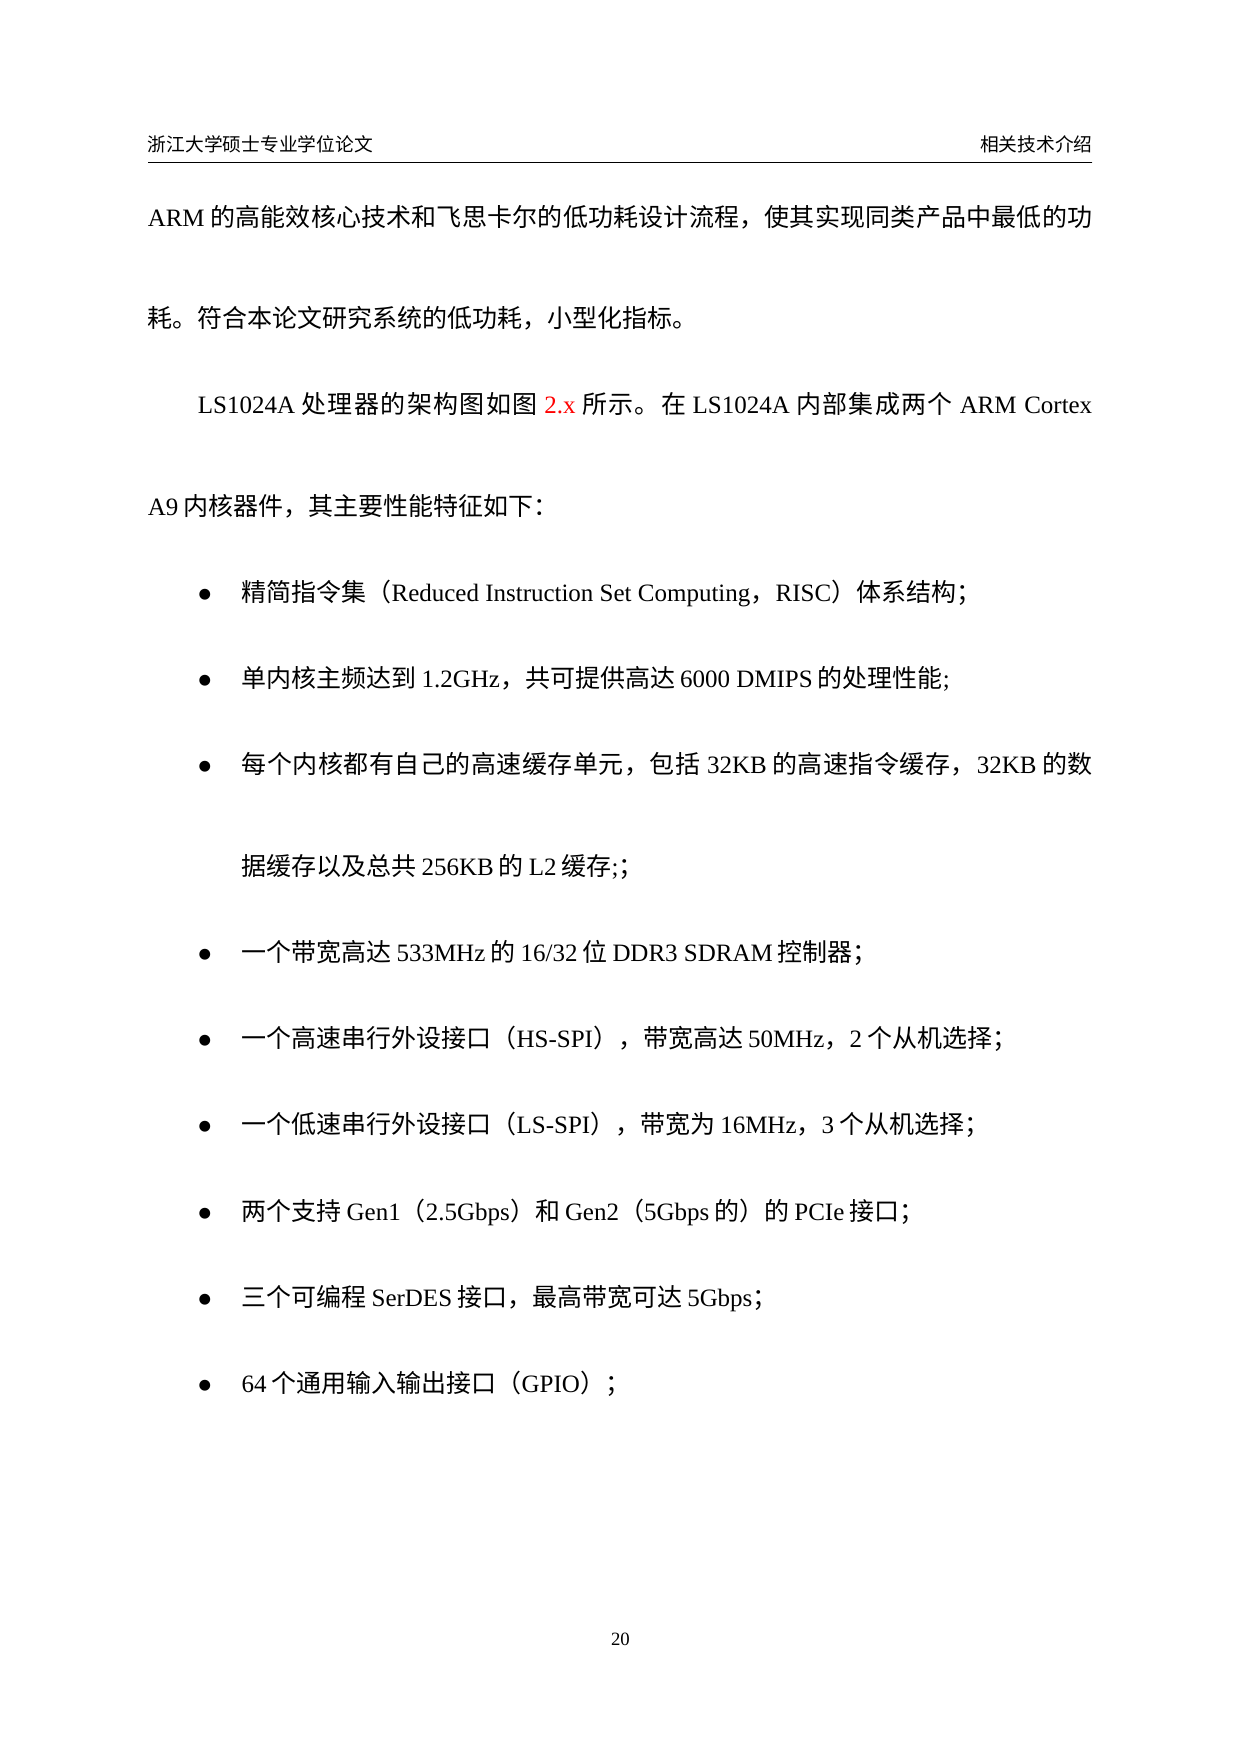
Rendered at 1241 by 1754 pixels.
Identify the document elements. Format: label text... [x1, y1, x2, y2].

list 一个带宽高达533MHz的16/32位DDR3 SDRAM控制器； [198, 917, 1092, 985]
list 两个支持Gen1（2.5Gbps）和Gen2（5Gbps的）的PCIe接口； [198, 1175, 1092, 1243]
list 单内核主频达到1.2GHz，共可提供高达6000 DMIPS的处理性能; [198, 643, 1092, 711]
list 64个通用输入输出接口（GPIO）； [198, 1347, 1092, 1415]
list 精简指令集（Reduced Instruction Set Computing，RISC）体系结构； [198, 557, 1092, 625]
list 每个内核都有自己的高速缓存单元，包括32KB的高速指令缓存，32KB的数据缓存以及总共256KB的L2缓存;； [198, 729, 1092, 899]
list 三个可编程SerDES接口，最高带宽可达5Gbps； [198, 1261, 1092, 1329]
text LS1024A处理器的架构图如图2.x所示。在LS1024A内部集成两个ARM Cortex A9内核器件，其主要性能特征如下： [148, 369, 1092, 539]
list 一个高速串行外设接口（HS-SPI），带宽高达50MHz，2个从机选择； [198, 1003, 1092, 1071]
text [148, 181, 1092, 351]
list 一个低速串行外设接口（LS-SPI），带宽为16MHz，3个从机选择； [198, 1089, 1092, 1157]
